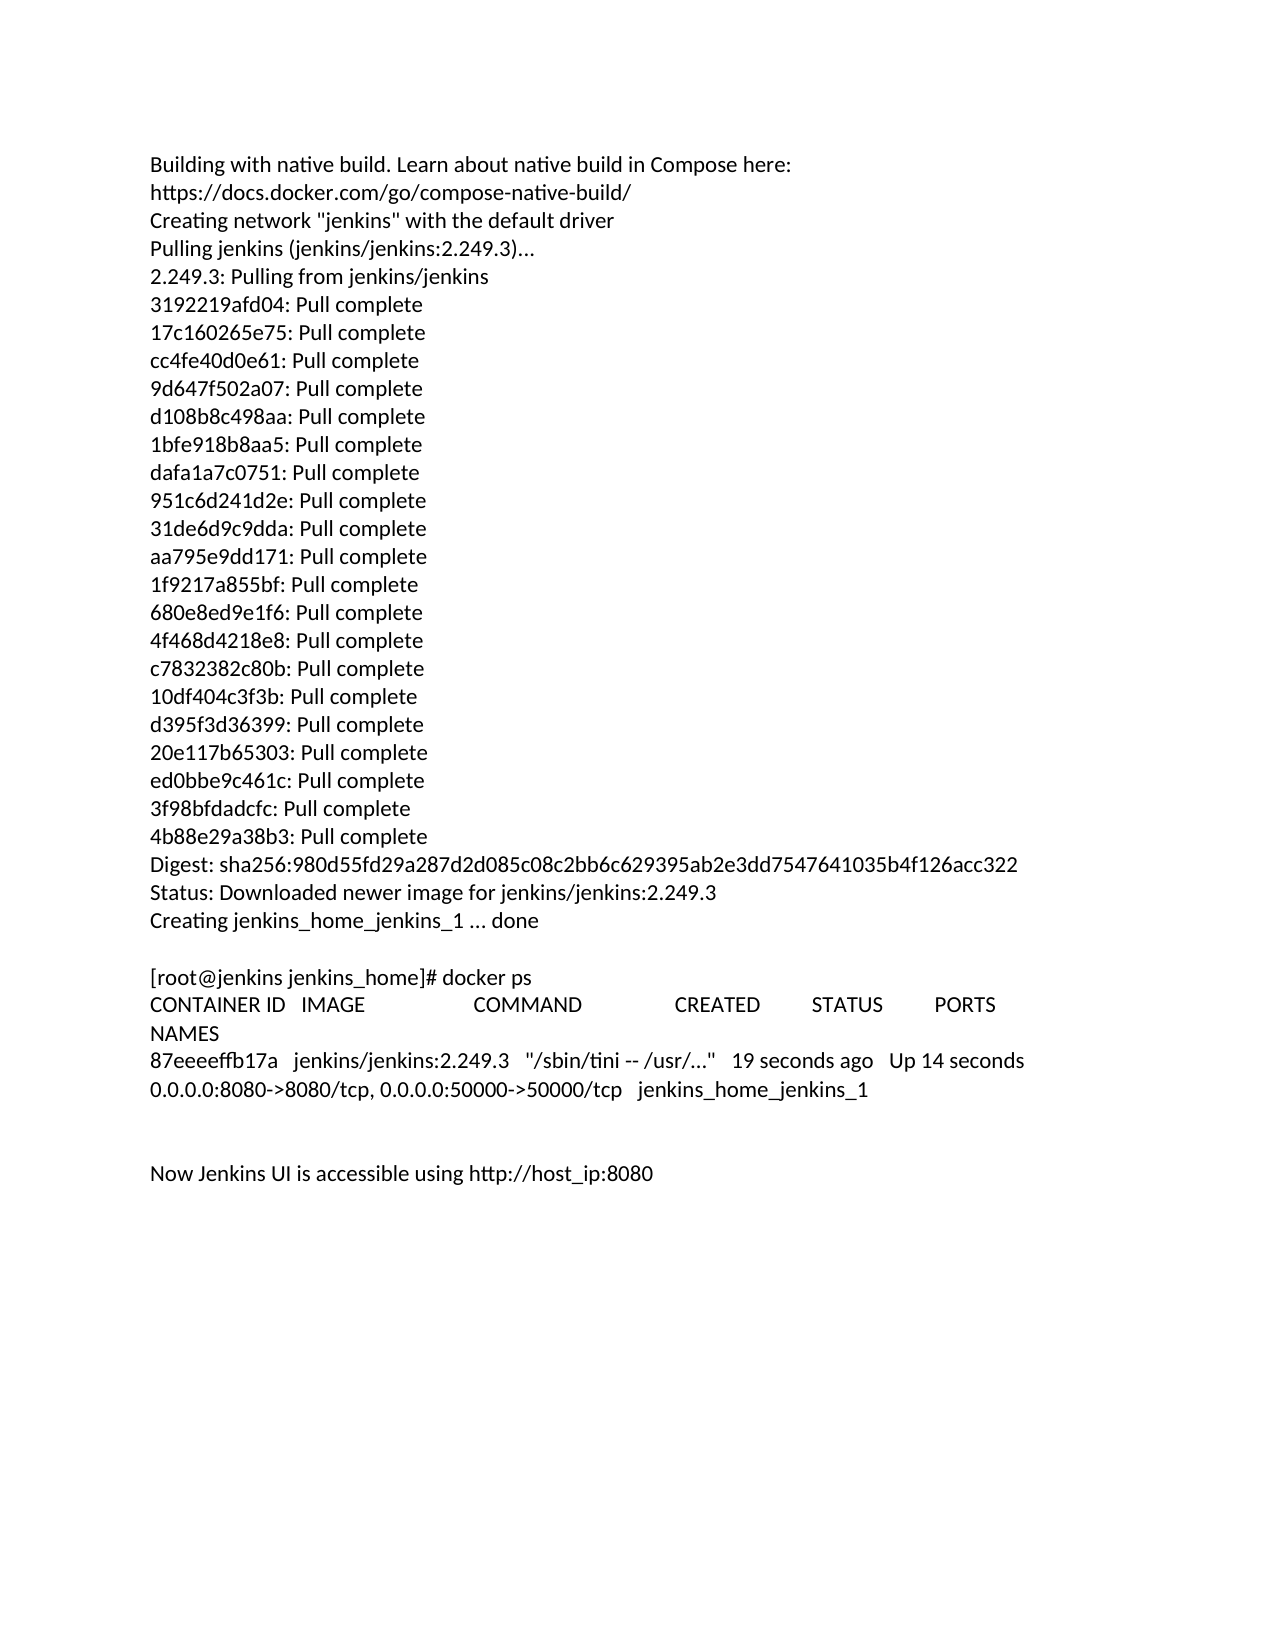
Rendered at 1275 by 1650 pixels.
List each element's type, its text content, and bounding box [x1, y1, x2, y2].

text 9d647f502a07: Pull complete [150, 374, 1125, 402]
text Creating jenkins_home_jenkins_1 ... done [150, 907, 1125, 934]
text 4f468d4218e8: Pull complete [150, 626, 1125, 654]
text 20e117b65303: Pull complete [150, 738, 1125, 766]
text CONTAINER ID IMAGE COMMAND CREATED STATUS PORTS NAMES [150, 991, 1125, 1047]
text 10df404c3f3b: Pull complete [150, 682, 1125, 710]
text 2.249.3: Pulling from jenkins/jenkins [150, 262, 1125, 290]
text 3f98bfdadcfc: Pull complete [150, 794, 1125, 822]
text cc4fe40d0e61: Pull complete [150, 346, 1125, 374]
text 1bfe918b8aa5: Pull complete [150, 430, 1125, 458]
text ed0bbe9c461c: Pull complete [150, 766, 1125, 794]
text 3192219afd04: Pull complete [150, 290, 1125, 318]
text Creating network "jenkins" with the default driver [150, 206, 1125, 234]
text Now Jenkins UI is accessible using http://host_ip:8080 [150, 1159, 1125, 1187]
text Status: Downloaded newer image for jenkins/jenkins:2.249.3 [150, 878, 1125, 907]
text 31de6d9c9dda: Pull complete [150, 514, 1125, 542]
text c7832382c80b: Pull complete [150, 654, 1125, 682]
text aa795e9dd171: Pull complete [150, 542, 1125, 570]
text [root@jenkins jenkins_home]# docker ps [150, 963, 1125, 991]
text 17c160265e75: Pull complete [150, 318, 1125, 346]
text 680e8ed9e1f6: Pull complete [150, 598, 1125, 626]
text dafa1a7c0751: Pull complete [150, 458, 1125, 486]
text d108b8c498aa: Pull complete [150, 402, 1125, 430]
text Pulling jenkins (jenkins/jenkins:2.249.3)... [150, 234, 1125, 262]
text 87eeeeffb17a jenkins/jenkins:2.249.3 "/sbin/tini -- /usr/…" 19 seconds ago Up 14 seconds 0.0.0.0:8080->8080/tcp, 0.0.0.0:50000->50000/tcp jenkins_home_jenkins_1 [150, 1047, 1125, 1103]
text d395f3d36399: Pull complete [150, 710, 1125, 738]
text Digest: sha256:980d55fd29a287d2d085c08c2bb6c629395ab2e3dd7547641035b4f126acc322 [150, 851, 1125, 878]
text 4b88e29a38b3: Pull complete [150, 822, 1125, 851]
text 951c6d241d2e: Pull complete [150, 486, 1125, 514]
text 1f9217a855bf: Pull complete [150, 570, 1125, 598]
text Building with native build. Learn about native build in Compose here: https://docs.docker.com/go/compose-native-build/ [150, 150, 1125, 206]
